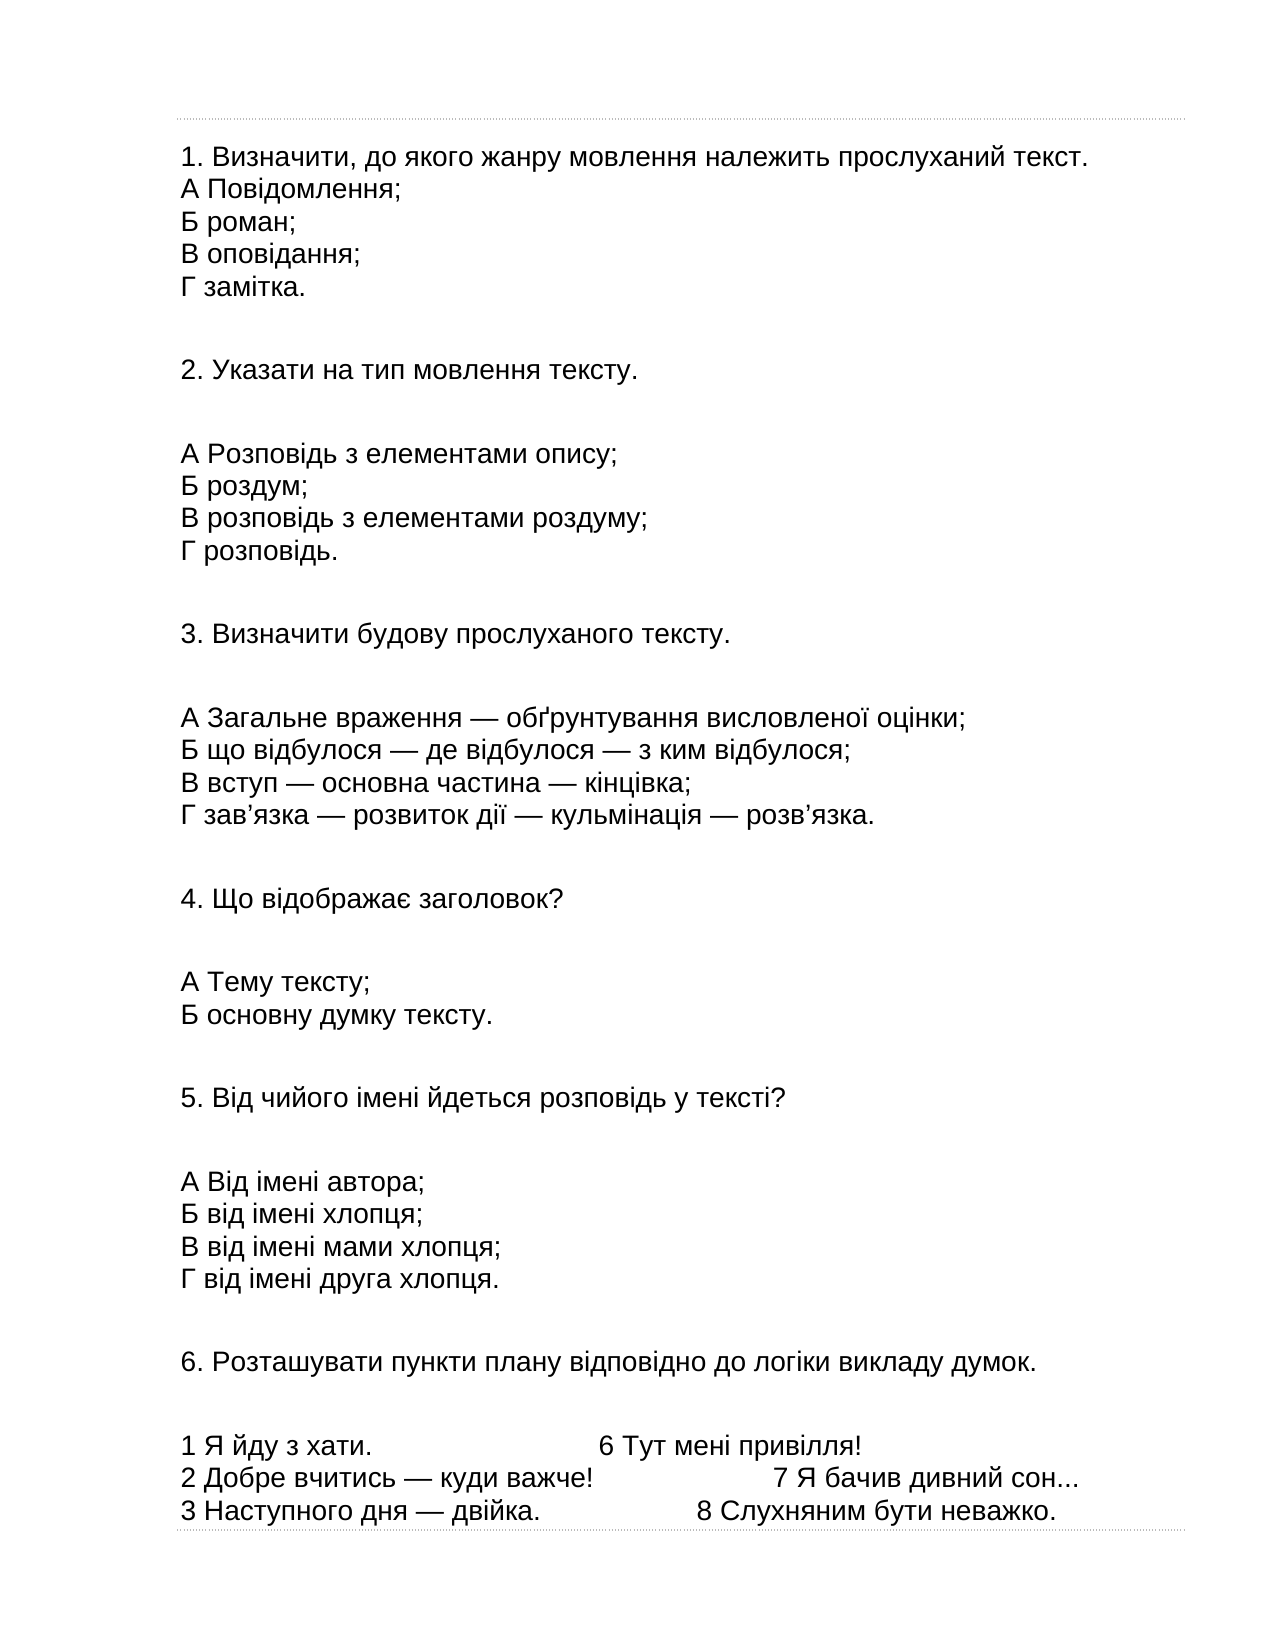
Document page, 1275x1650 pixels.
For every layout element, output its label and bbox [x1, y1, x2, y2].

table_header [177, 118, 1186, 1529]
